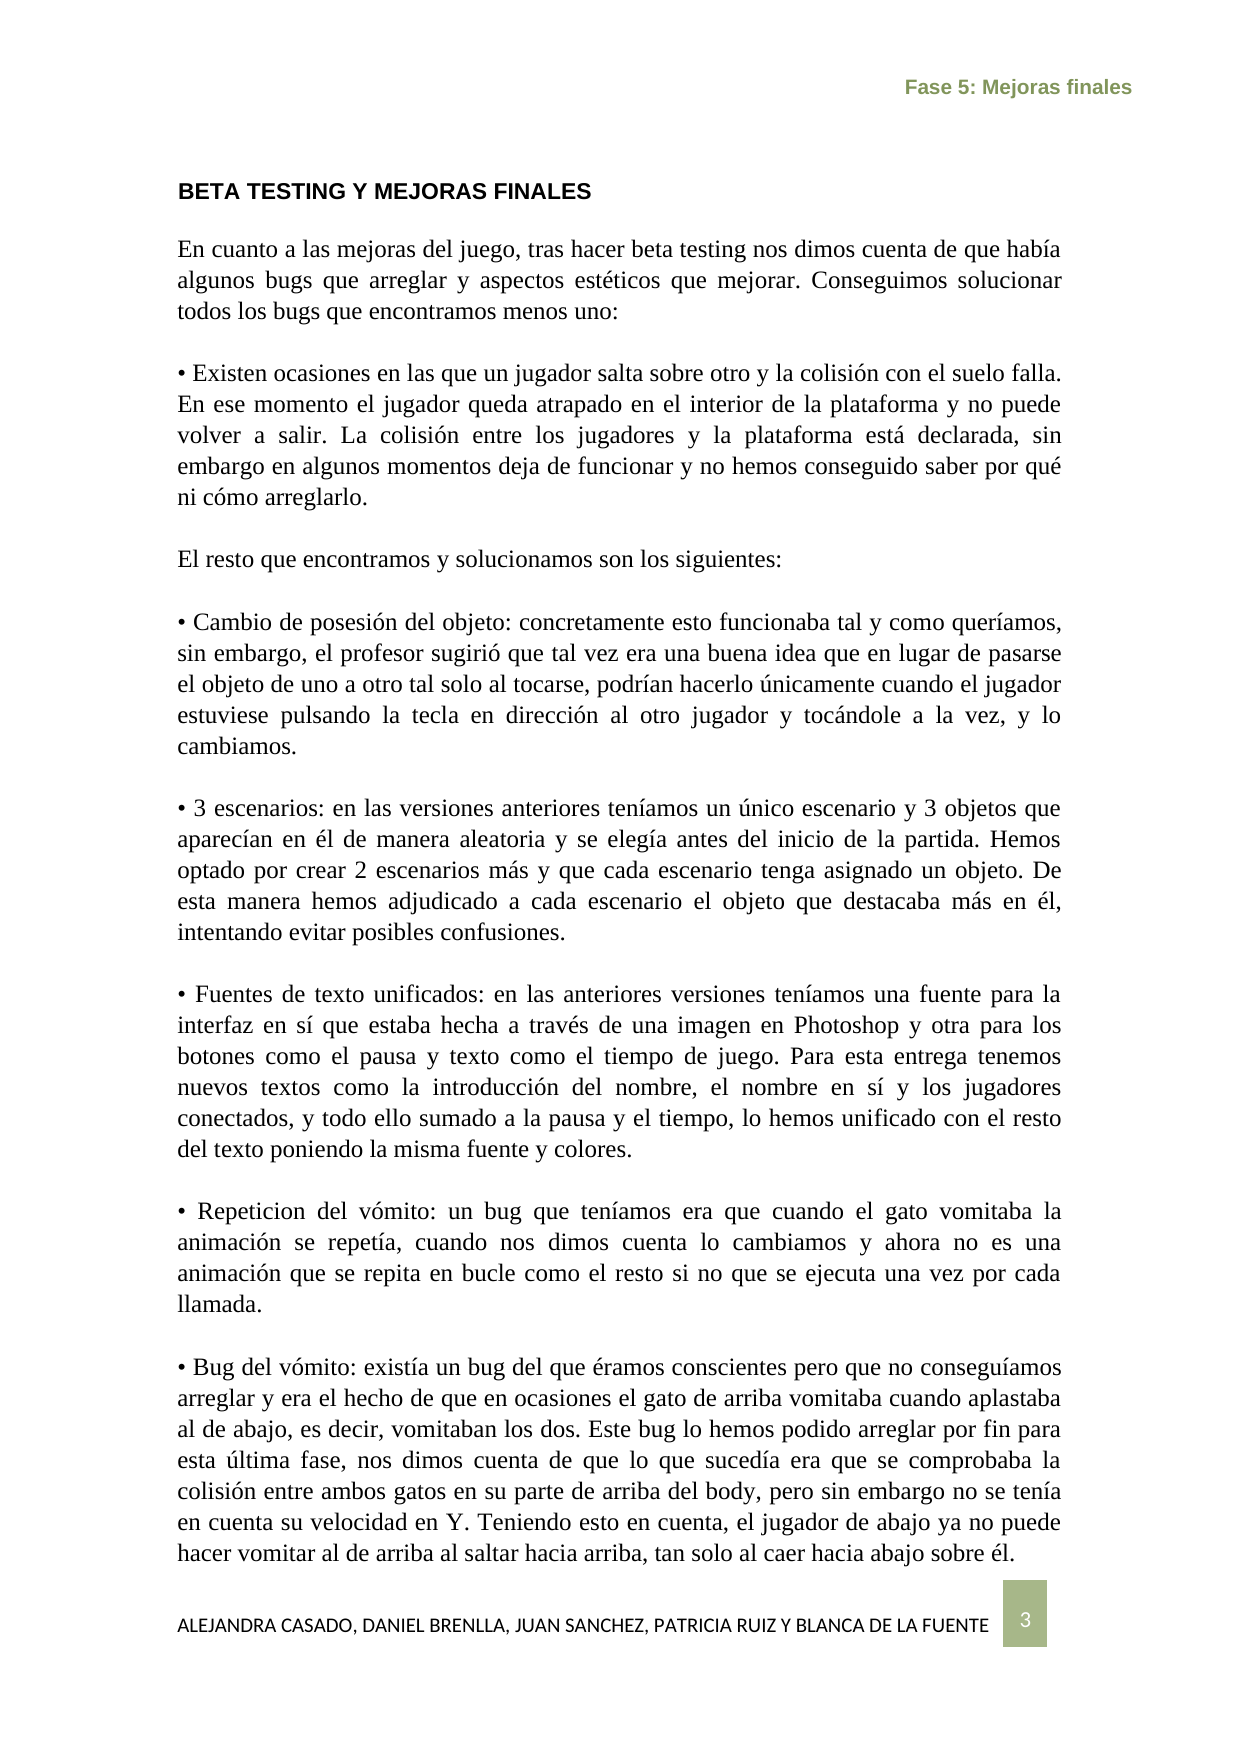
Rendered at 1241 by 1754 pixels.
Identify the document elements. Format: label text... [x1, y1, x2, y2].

text • Cambio de posesión del objeto: concretamente esto funcionaba tal y como queríamos, sin embargo, el profesor sugirió que tal vez era una buena idea que en lugar de pasarse el objeto de uno a otro tal solo al tocarse, podrían hacerlo únicamente cuando el jugador estuviese pulsando la tecla en dirección al otro jugador y tocándole a la vez, y lo cambiamos. [177, 607, 1063, 759]
text En cuanto a las mejoras del juego, tras hacer beta testing nos dimos cuenta de que había algunos bugs que arreglar y aspectos estéticos que mejorar. Conseguimos solucionar todos los bugs que encontramos menos uno: [177, 234, 1063, 325]
text • 3 escenarios: en las versiones anteriores teníamos un único escenario y 3 objetos que aparecían en él de manera aleatoria y se elegía antes del inicio de la partida. Hemos optado por crear 2 escenarios más y que cada escenario tenga asignado un objeto. De esta manera hemos adjudicado a cada escenario el objeto que destacaba más en él, intentando evitar posibles confusiones. [177, 793, 1063, 946]
subtitle BETA TESTING Y MEJORAS FINALES [178, 178, 1063, 204]
text • Bug del vómito: existía un bug del que éramos conscientes pero que no conseguíamos arreglar y era el hecho de que en ocasiones el gato de arriba vomitaba cuando aplastaba al de abajo, es decir, vomitaban los dos. Este bug lo hemos podido arreglar por fin para esta última fase, nos dimos cuenta de que lo que sucedía era que se comprobaba la colisión entre ambos gatos en su parte de arriba del body, pero sin embargo no se tenía en cuenta su velocidad en Y. Teniendo esto en cuenta, el jugador de abajo ya no puede hacer vomitar al de arriba al saltar hacia arriba, tan solo al caer hacia abajo sobre él. [177, 1352, 1063, 1567]
text El resto que encontramos y solucionamos son los siguientes: [177, 544, 1063, 573]
text • Repeticion del vómito: un bug que teníamos era que cuando el gato vomitaba la animación se repetía, cuando nos dimos cuenta lo cambiamos y ahora no es una animación que se repita en bucle como el resto si no que se ejecuta una vez por cada llamada. [177, 1196, 1063, 1318]
text • Existen ocasiones en las que un jugador salta sobre otro y la colisión con el suelo falla. En ese momento el jugador queda atrapado en el interior de la plataforma y no puede volver a salir. La colisión entre los jugadores y la plataforma está declarada, sin embargo en algunos momentos deja de funcionar y no hemos conseguido saber por qué ni cómo arreglarlo. [177, 358, 1063, 511]
text • Fuentes de texto unificados: en las anteriores versiones teníamos una fuente para la interfaz en sí que estaba hecha a través de una imagen en Photoshop y otra para los botones como el pausa y texto como el tiempo de juego. Para esta entrega tenemos nuevos textos como la introducción del nombre, el nombre en sí y los jugadores conectados, y todo ello sumado a la pausa y el tiempo, lo hemos unificado con el resto del texto poniendo la misma fuente y colores. [177, 979, 1063, 1163]
